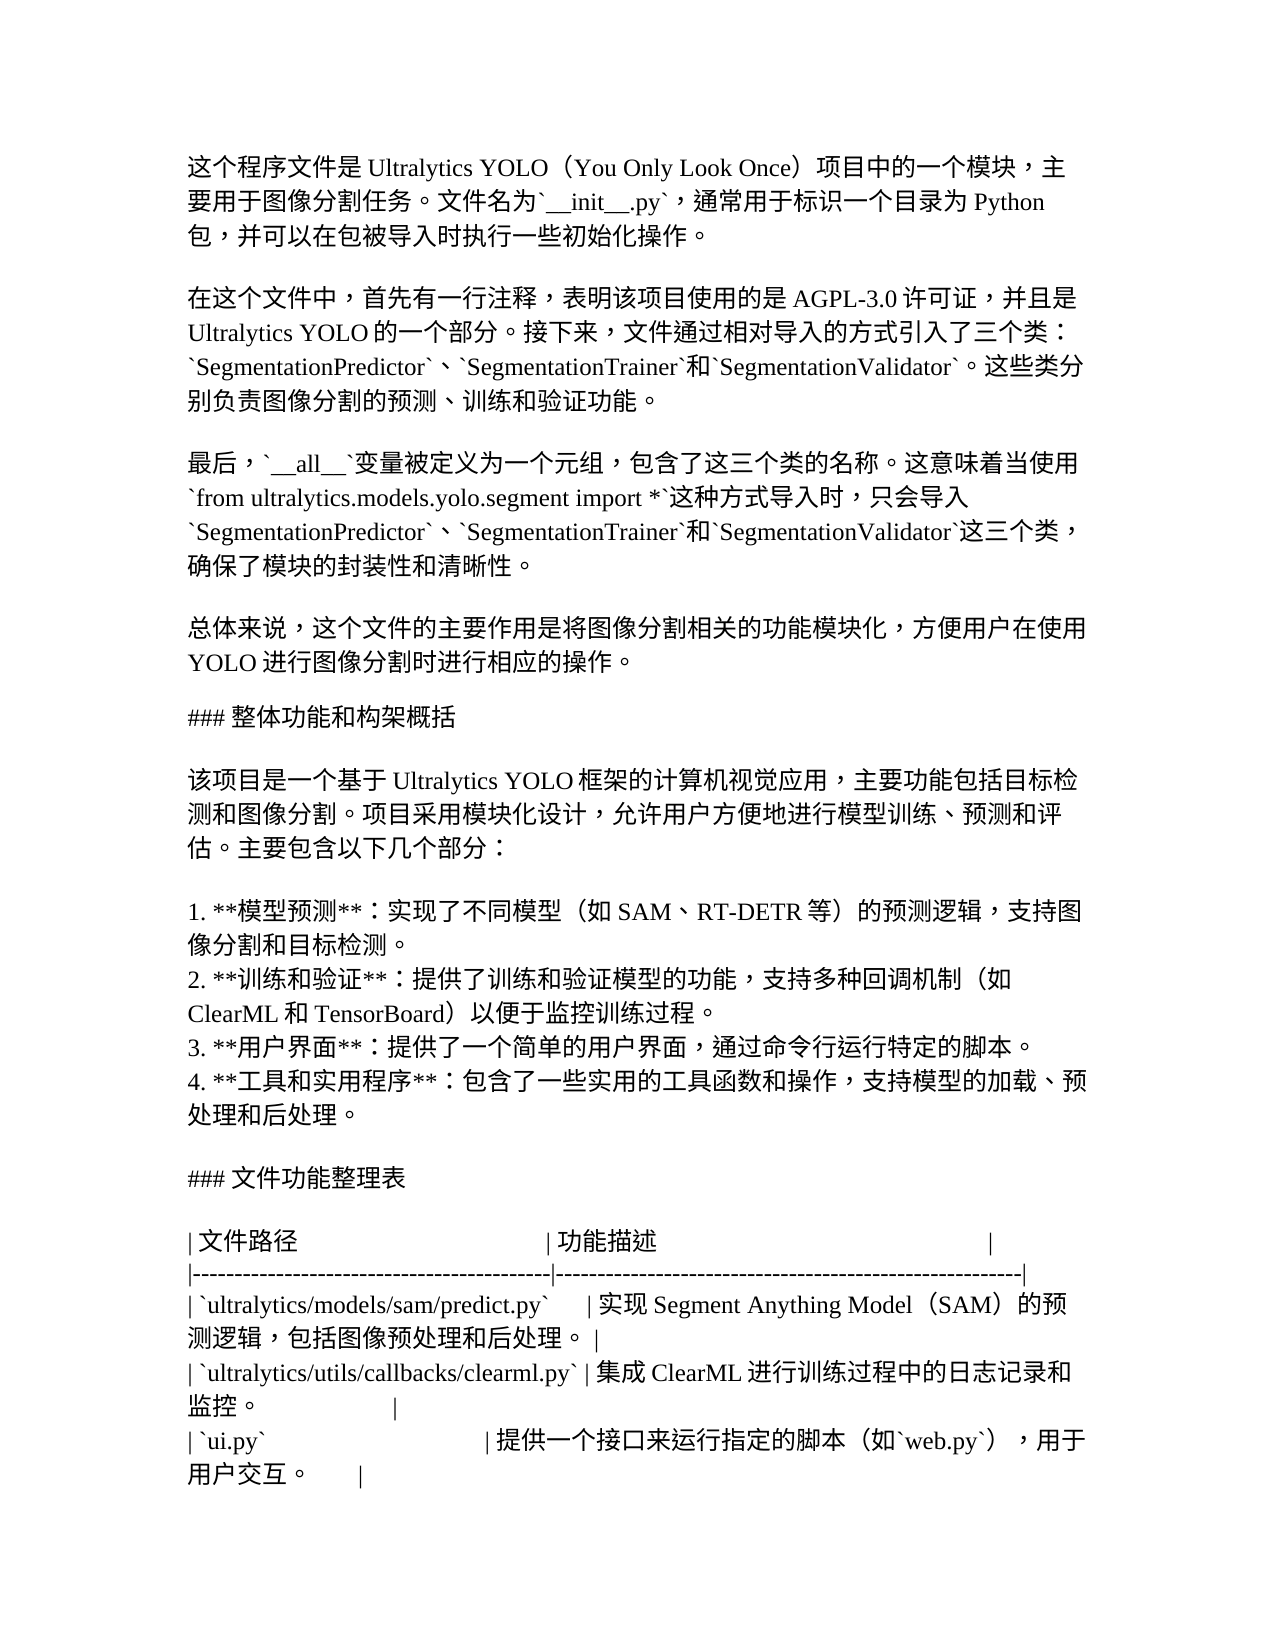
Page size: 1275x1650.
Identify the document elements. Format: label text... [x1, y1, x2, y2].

text 这个程序文件是Ultralytics YOLO（You Only Look Once）项目中的一个模块，主要用于图像分割任务。文件名为`__init__.py`，通常用于标识一个目录为Python包，并可以在包被导入时执行一些初始化操作。 在这个文件中，首先有一行注释，表明该项目使用的是AGPL-3.0许可证，并且是Ultralytics YOLO的一个部分。接下来，文件通过相对导入的方式引入了三个类：`SegmentationPredictor`、`SegmentationTrainer`和`SegmentationValidator`。这些类分别负责图像分割的预测、训练和验证功能。 最后，`__all__`变量被定义为一个元组，包含了这三个类的名称。这意味着当使用`from ultralytics.models.yolo.segment import *`这种方式导入时，只会导入`SegmentationPredictor`、`SegmentationTrainer`和`SegmentationValidator`这三个类，确保了模块的封装性和清晰性。 总体来说，这个文件的主要作用是将图像分割相关的功能模块化，方便用户在使用YOLO进行图像分割时进行相应的操作。 [187, 150, 1087, 679]
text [187, 700, 1087, 1491]
